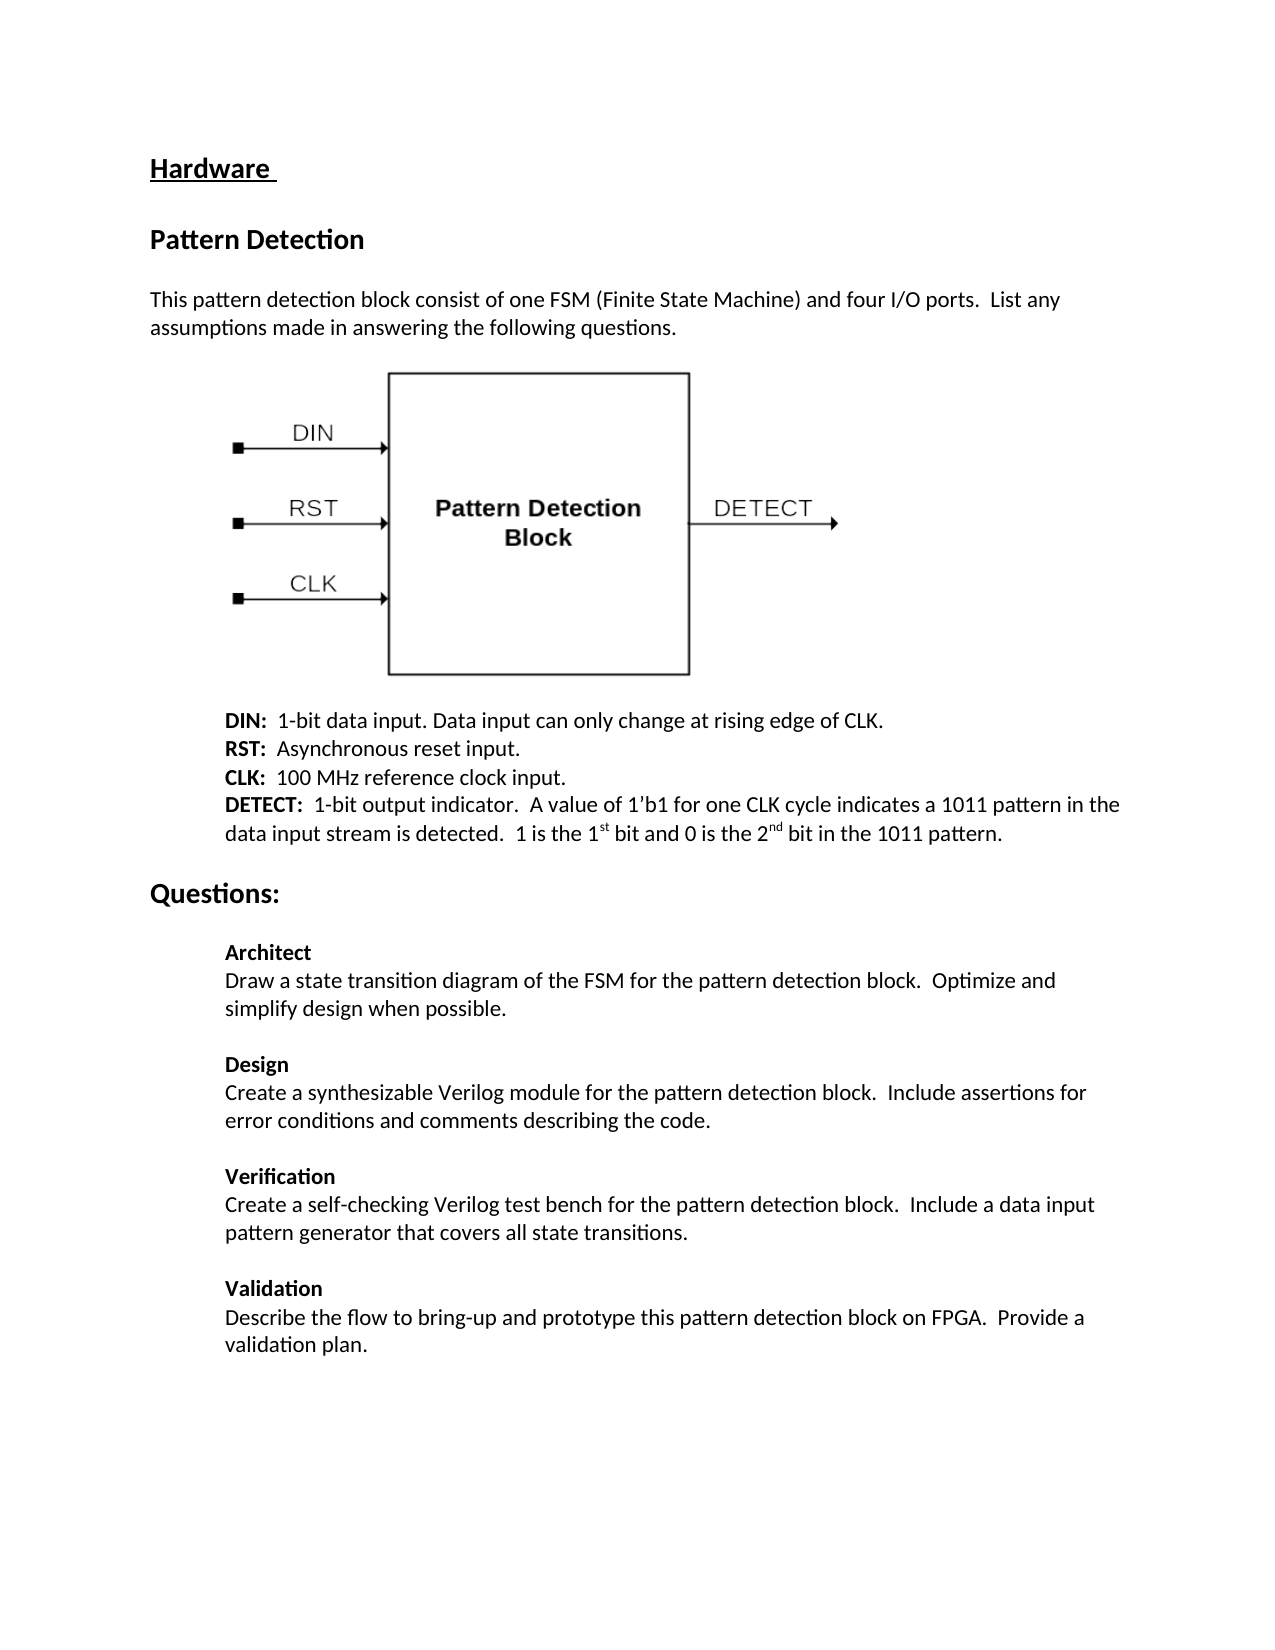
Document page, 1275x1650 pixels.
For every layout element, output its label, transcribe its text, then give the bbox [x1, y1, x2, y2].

text This pattern detection block consist of one FSM (Finite State Machine) and four I/O ports. List any assumptions made in answering the following questions. [150, 285, 1125, 341]
text Draw a state transition diagram of the FSM for the pattern detection block. Optimize and simplify design when possible. [225, 966, 1125, 1022]
text DETECT: 1-bit output indicator. A value of 1’b1 for one CLK cycle indicates a 1011 pattern in the data input stream is detected. 1 is the 1st bit and 0 is the 2nd bit in the 1011 pattern. [225, 791, 1125, 847]
text Design [225, 1050, 1125, 1078]
text Create a synthesizable Verilog module for the pattern detection block. Include assertions for error conditions and comments describing the code. [225, 1078, 1125, 1134]
text RST: Asynchronous reset input. [225, 734, 1125, 763]
text Describe the flow to bring-up and prototype this pattern detection block on FPGA. Provide a validation plan. [225, 1303, 1125, 1359]
text Verification [225, 1162, 1125, 1191]
text Validation [225, 1274, 1125, 1303]
text Create a self-checking Verilog test bench for the pattern detection block. Include a data input pattern generator that covers all state transitions. [225, 1191, 1125, 1247]
text Questions: [150, 875, 1125, 910]
text Hardware [150, 150, 1125, 186]
text Pattern Detection [150, 221, 1125, 257]
text CLK: 100 MHz reference clock input. [225, 763, 1125, 791]
text Architect [225, 938, 1125, 966]
text DIN: 1-bit data input. Data input can only change at rising edge of CLK. [225, 707, 1125, 734]
